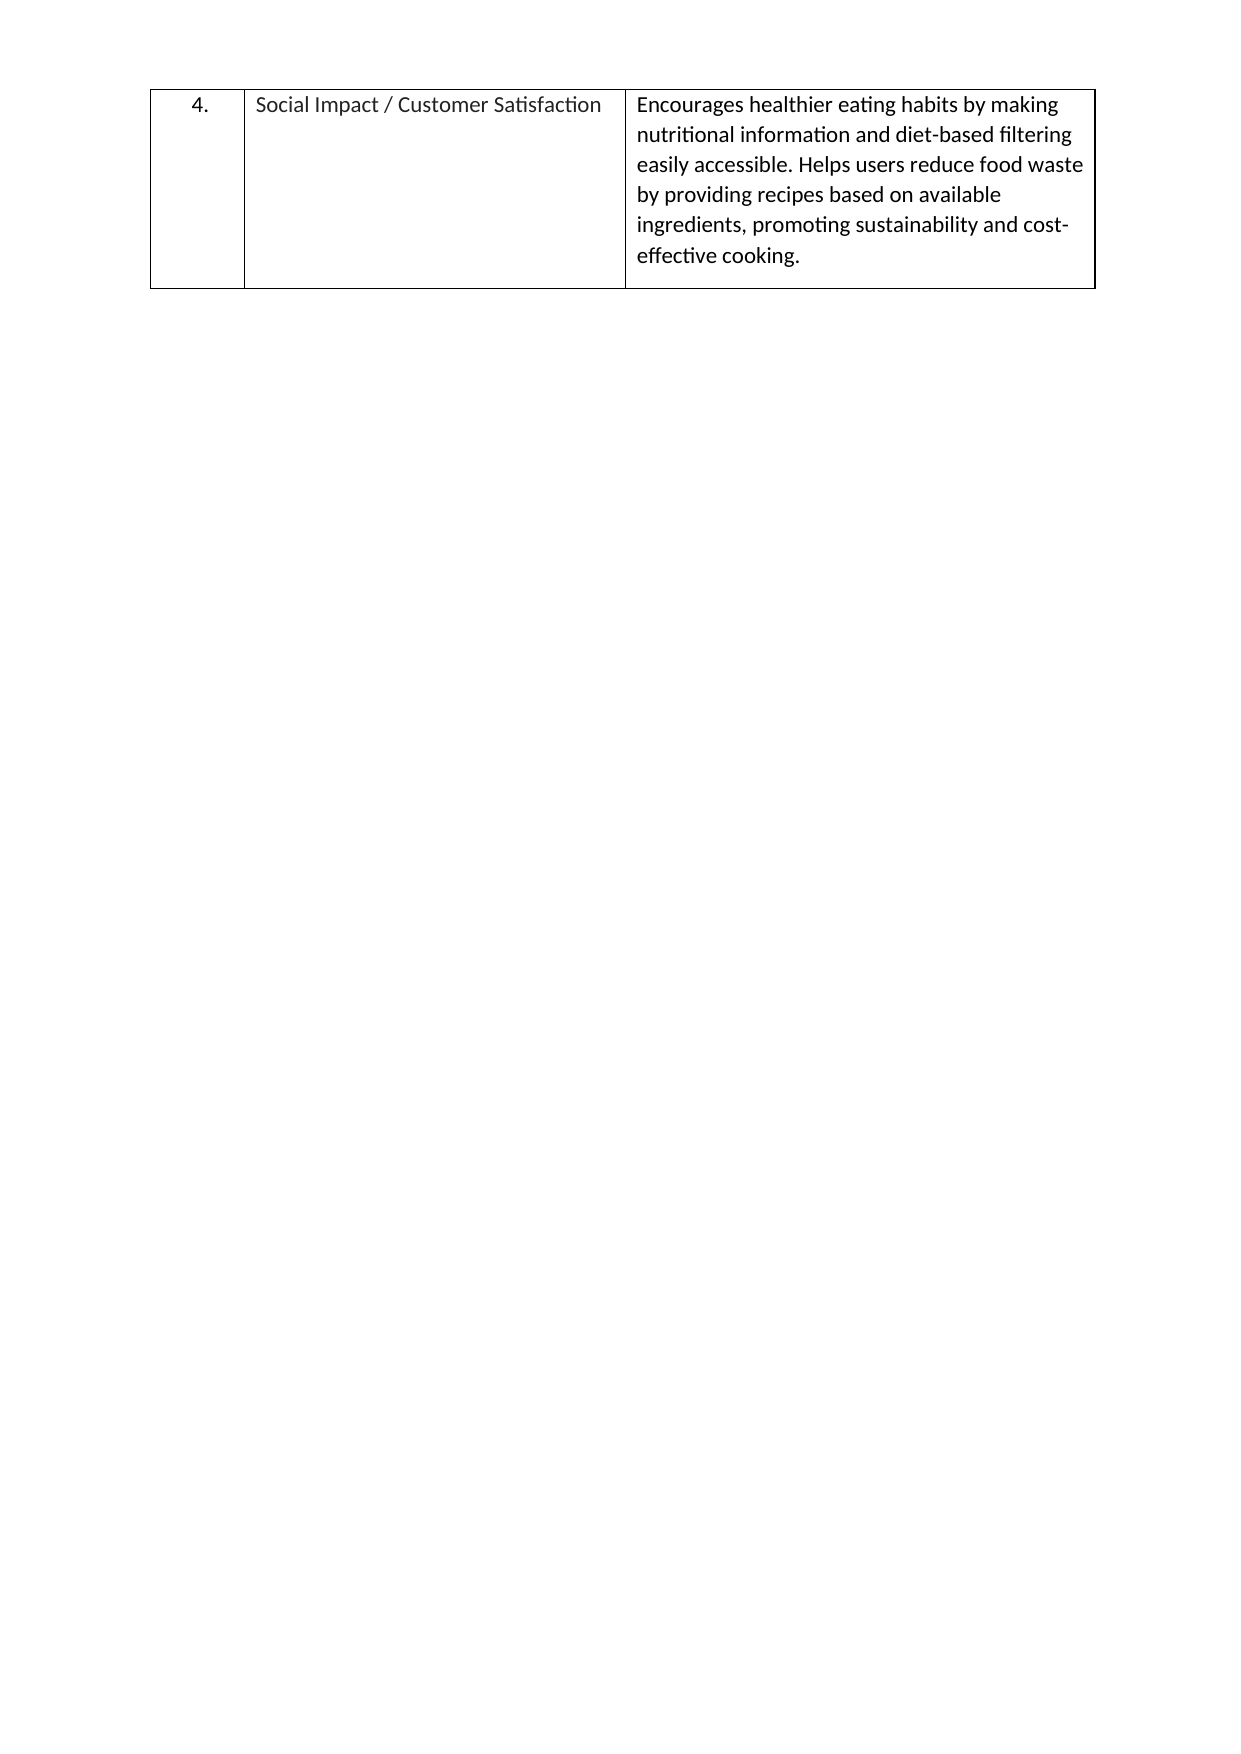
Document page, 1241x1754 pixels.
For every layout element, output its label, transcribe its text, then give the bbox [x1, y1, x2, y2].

table_cell [151, 90, 244, 287]
table_cell Social Impact / Customer Satisfaction [245, 90, 625, 287]
